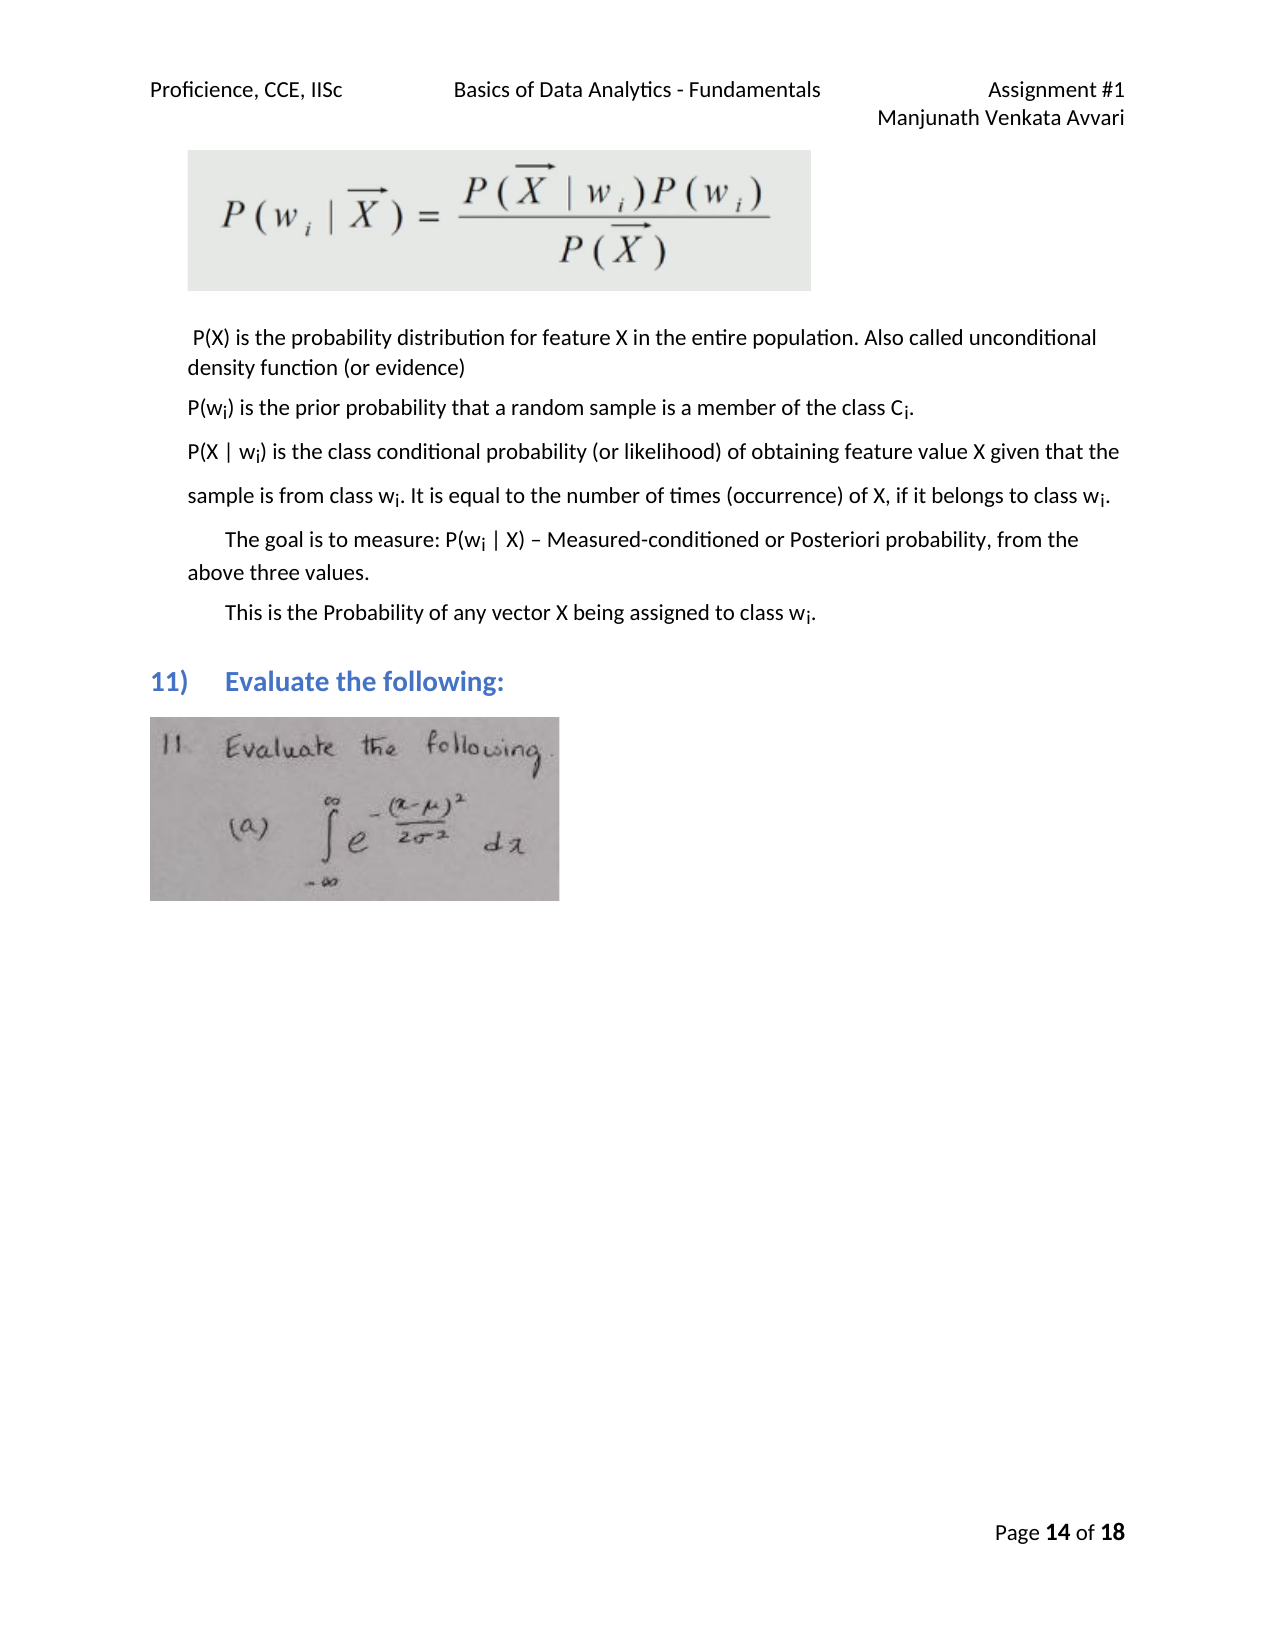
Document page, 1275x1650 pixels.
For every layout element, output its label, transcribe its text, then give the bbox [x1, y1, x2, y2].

picture [187, 150, 811, 291]
list P(X | wi) is the class conditional probability (or likelihood) of obtaining feature value X given that the sample is from class wi. It is equal to the number of times (occurrence) of X, if it belongs to class wi. [187, 427, 1125, 512]
list Evaluate the following: [150, 663, 1125, 698]
list The goal is to measure: P(wi | X) – Measured-conditioned or Posteriori probability, from the above three values. [187, 515, 1125, 586]
list This is the Probability of any vector X being assigned to class wi. [187, 588, 1125, 629]
list P(X) is the probability distribution for feature X in the entire population. Also called unconditional density function (or evidence) [187, 323, 1125, 381]
picture [150, 717, 560, 901]
list P(wi) is the prior probability that a random sample is a member of the class Ci. [187, 383, 1125, 424]
